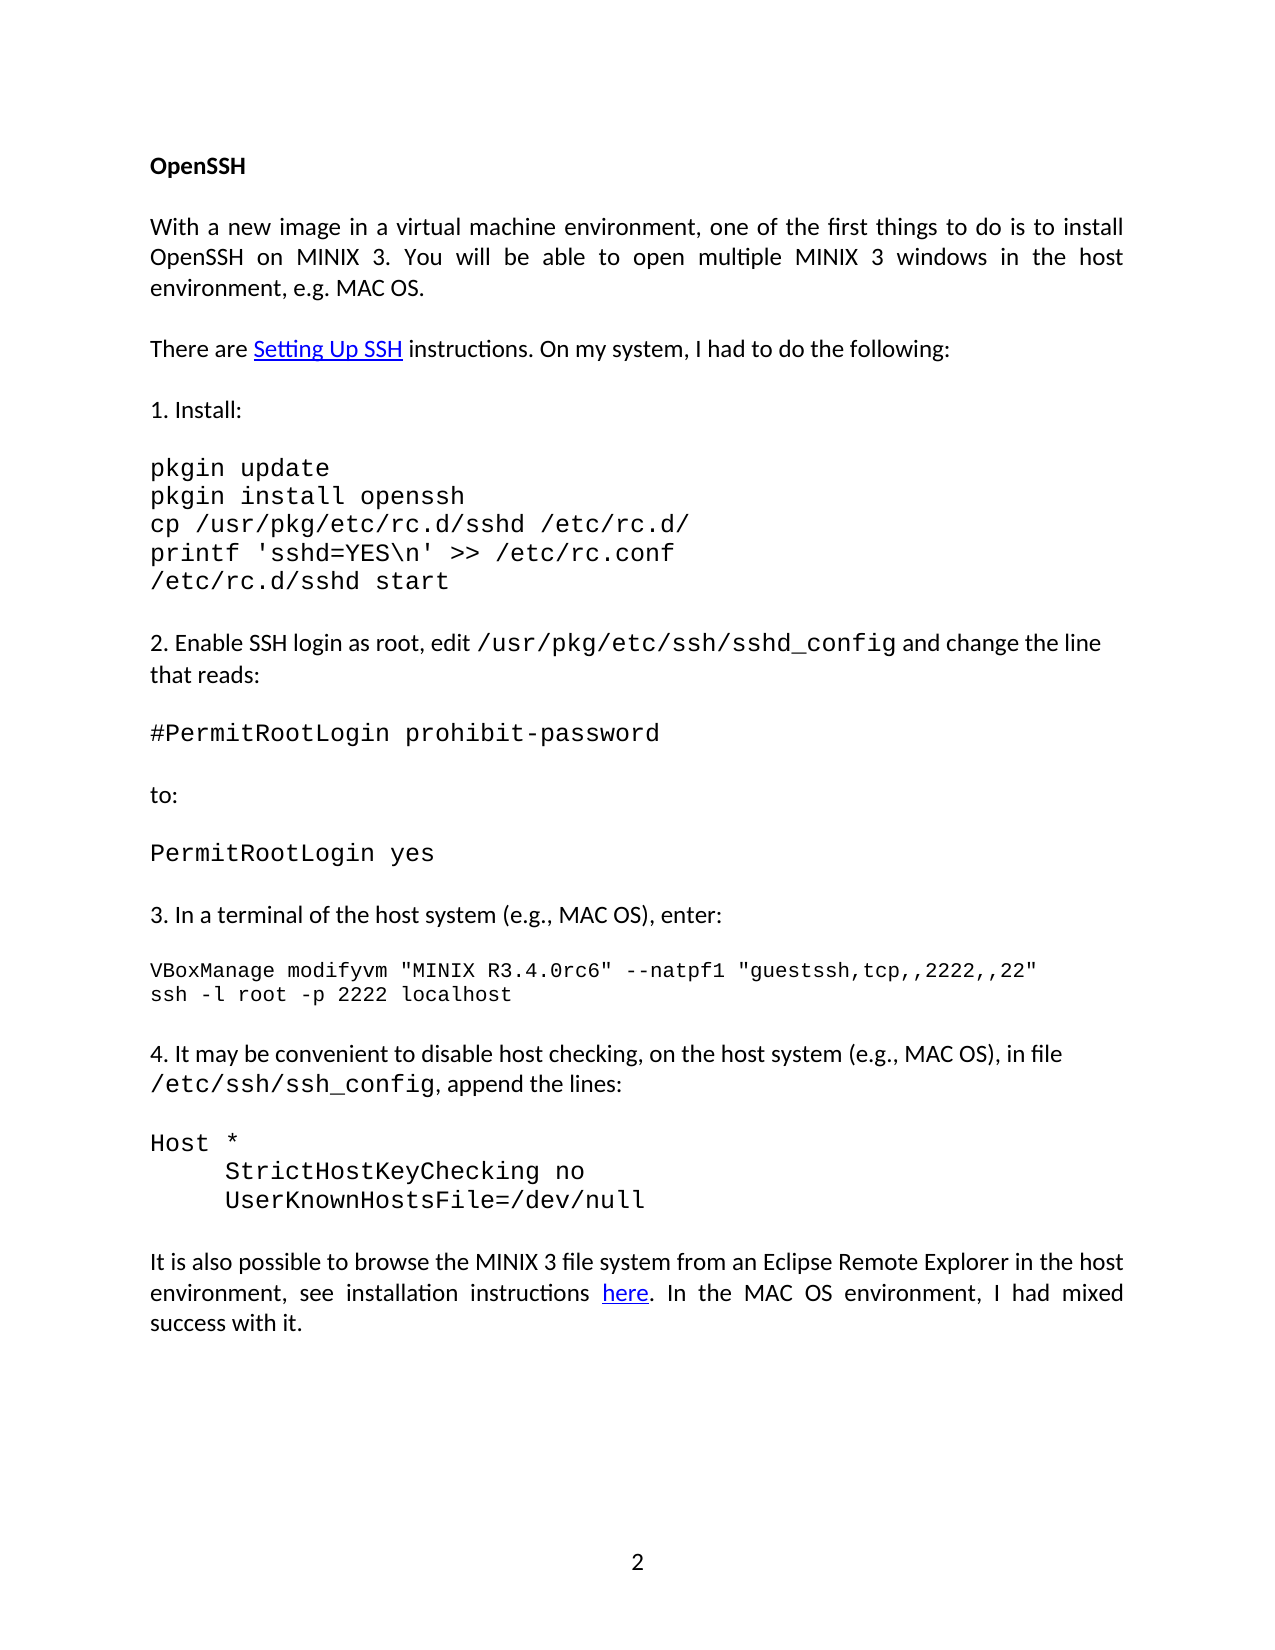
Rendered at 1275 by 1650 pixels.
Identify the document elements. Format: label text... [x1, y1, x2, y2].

text 1. Install: [150, 394, 1125, 425]
text ssh -l root -p 2222 localhost [150, 984, 1125, 1007]
text UserKnownHostsFile=/dev/null [150, 1187, 1125, 1216]
text /etc/rc.d/sshd start [150, 568, 1125, 597]
text OpenSSH [150, 150, 1125, 181]
text 2. Enable SSH login as root, edit /usr/pkg/etc/ssh/sshd_config and change the line that reads: [150, 627, 1125, 690]
text It is also possible to browse the MINIX 3 file system from an Eclipse Remote Explorer in the host environment, see installation instructions here. In the MAC OS environment, I had mixed success with it. [150, 1246, 1125, 1338]
text #PermitRootLogin prohibit-password [150, 720, 1125, 748]
text pkgin update [150, 455, 1125, 483]
text There are Setting Up SSH instructions. On my system, I had to do the following: [150, 333, 1125, 364]
text pkgin install openssh [150, 483, 1125, 512]
text PermitRootLogin yes [150, 840, 1125, 868]
text StrictHostKeyChecking no [150, 1159, 1125, 1187]
text printf 'sshd=YES\n' >> /etc/rc.conf [150, 540, 1125, 568]
text cp /usr/pkg/etc/rc.d/sshd /etc/rc.d/ [150, 512, 1125, 540]
text 4. It may be convenient to disable host checking, on the host system (e.g., MAC OS), in file /etc/ssh/ssh_config, append the lines: [150, 1038, 1125, 1100]
text 3. In a terminal of the host system (e.g., MAC OS), enter: [150, 899, 1125, 929]
text Host * [150, 1131, 1125, 1159]
text VBoxManage modifyvm "MINIX R3.4.0rc6" --natpf1 "guestssh,tcp,,2222,,22" [150, 960, 1125, 984]
text With a new image in a virtual machine environment, one of the first things to do is to install OpenSSH on MINIX 3. You will be able to open multiple MINIX 3 windows in the host environment, e.g. MAC OS. [150, 211, 1125, 303]
text to: [150, 779, 1125, 809]
